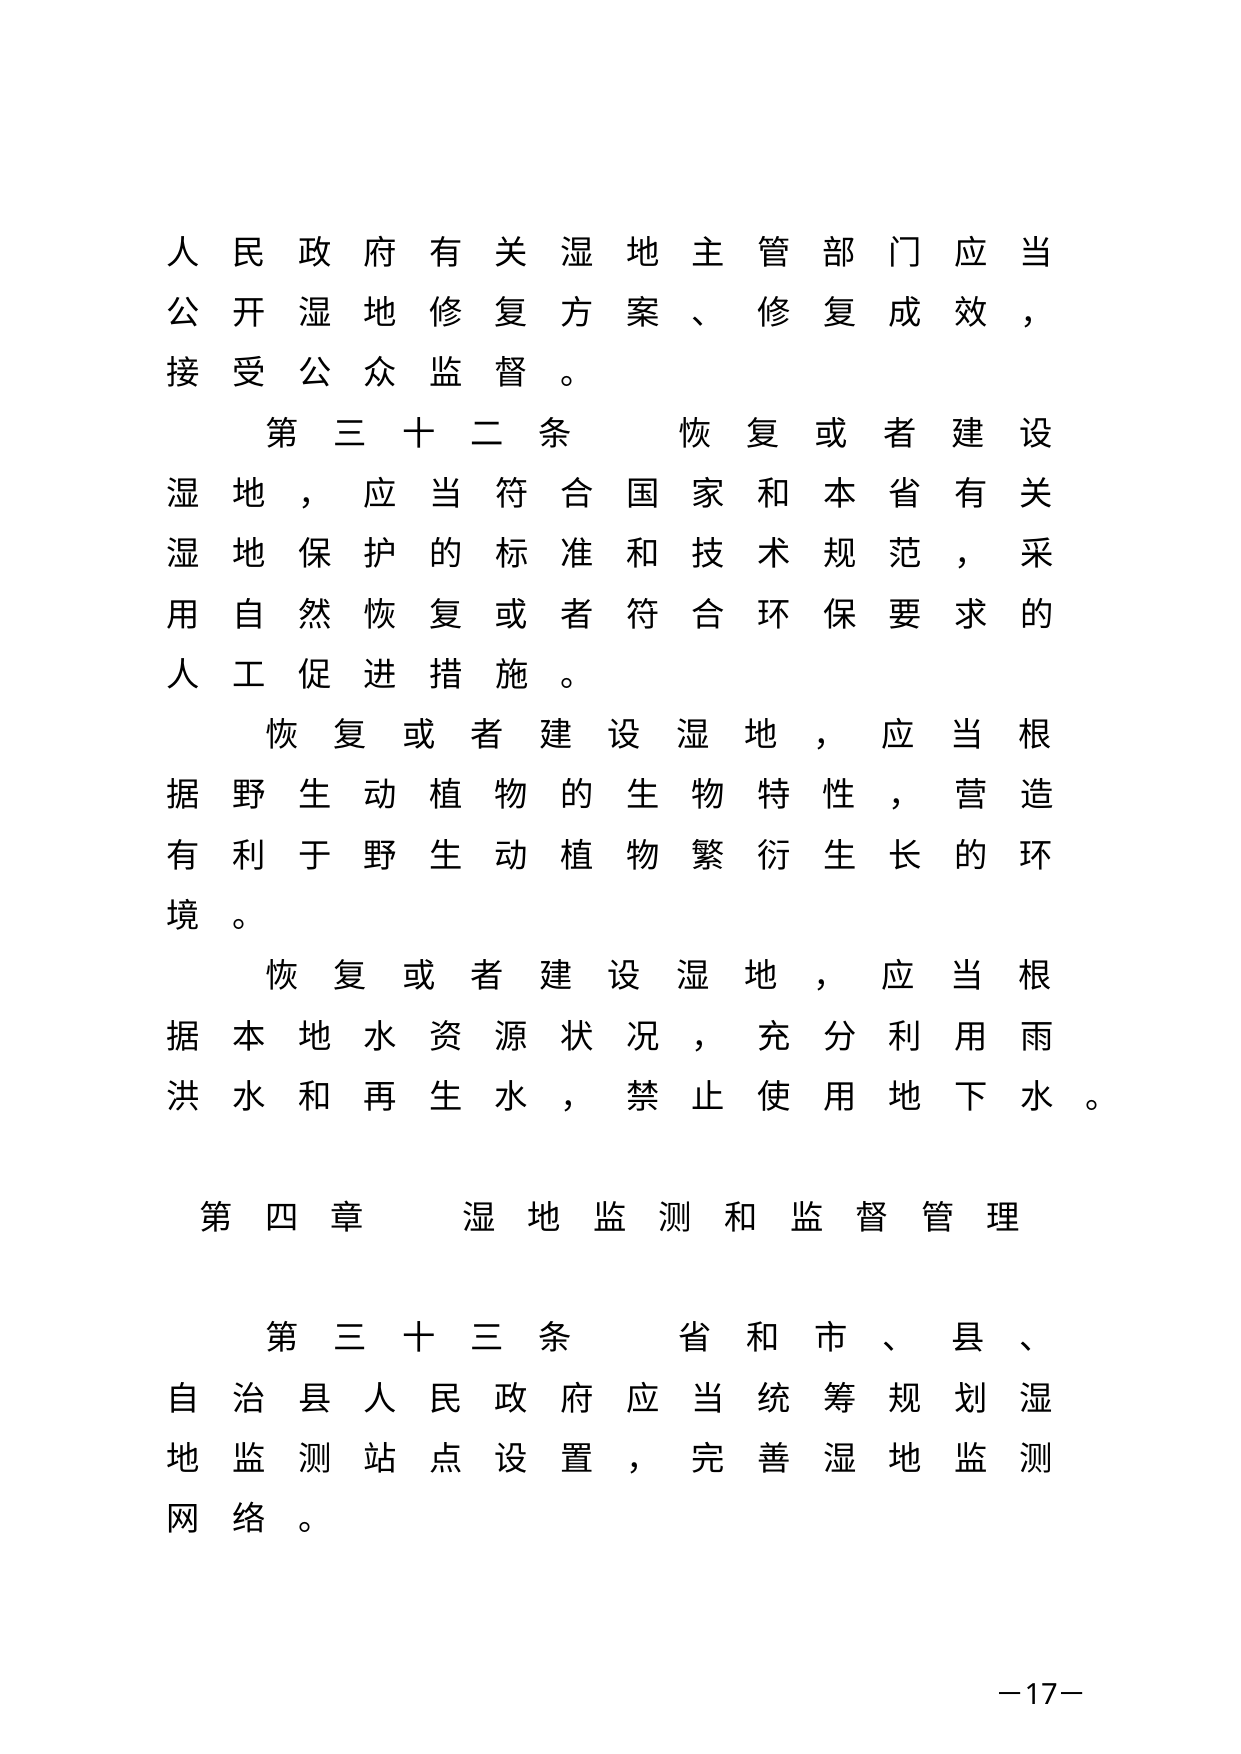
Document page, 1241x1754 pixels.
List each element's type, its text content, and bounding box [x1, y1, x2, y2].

text 恢复或者建设湿地，应当根据本地水资源状况，充分利用雨洪水和再生水，禁止使用地下水。 [167, 943, 1085, 1124]
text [167, 219, 1085, 400]
text 第四章 湿地监测和监督管理 [167, 1184, 1085, 1245]
text 第三十二条 恢复或者建设湿地，应当符合国家和本省有关湿地保护的标准和技术规范，采用自然恢复或者符合环保要求的人工促进措施。 [167, 400, 1085, 702]
text 恢复或者建设湿地，应当根据野生动植物的生物特性，营造有利于野生动植物繁衍生长的环境。 [167, 702, 1085, 943]
text 第三十三条 省和市、县、自治县人民政府应当统筹规划湿地监测站点设置，完善湿地监测网络。 [167, 1305, 1085, 1546]
